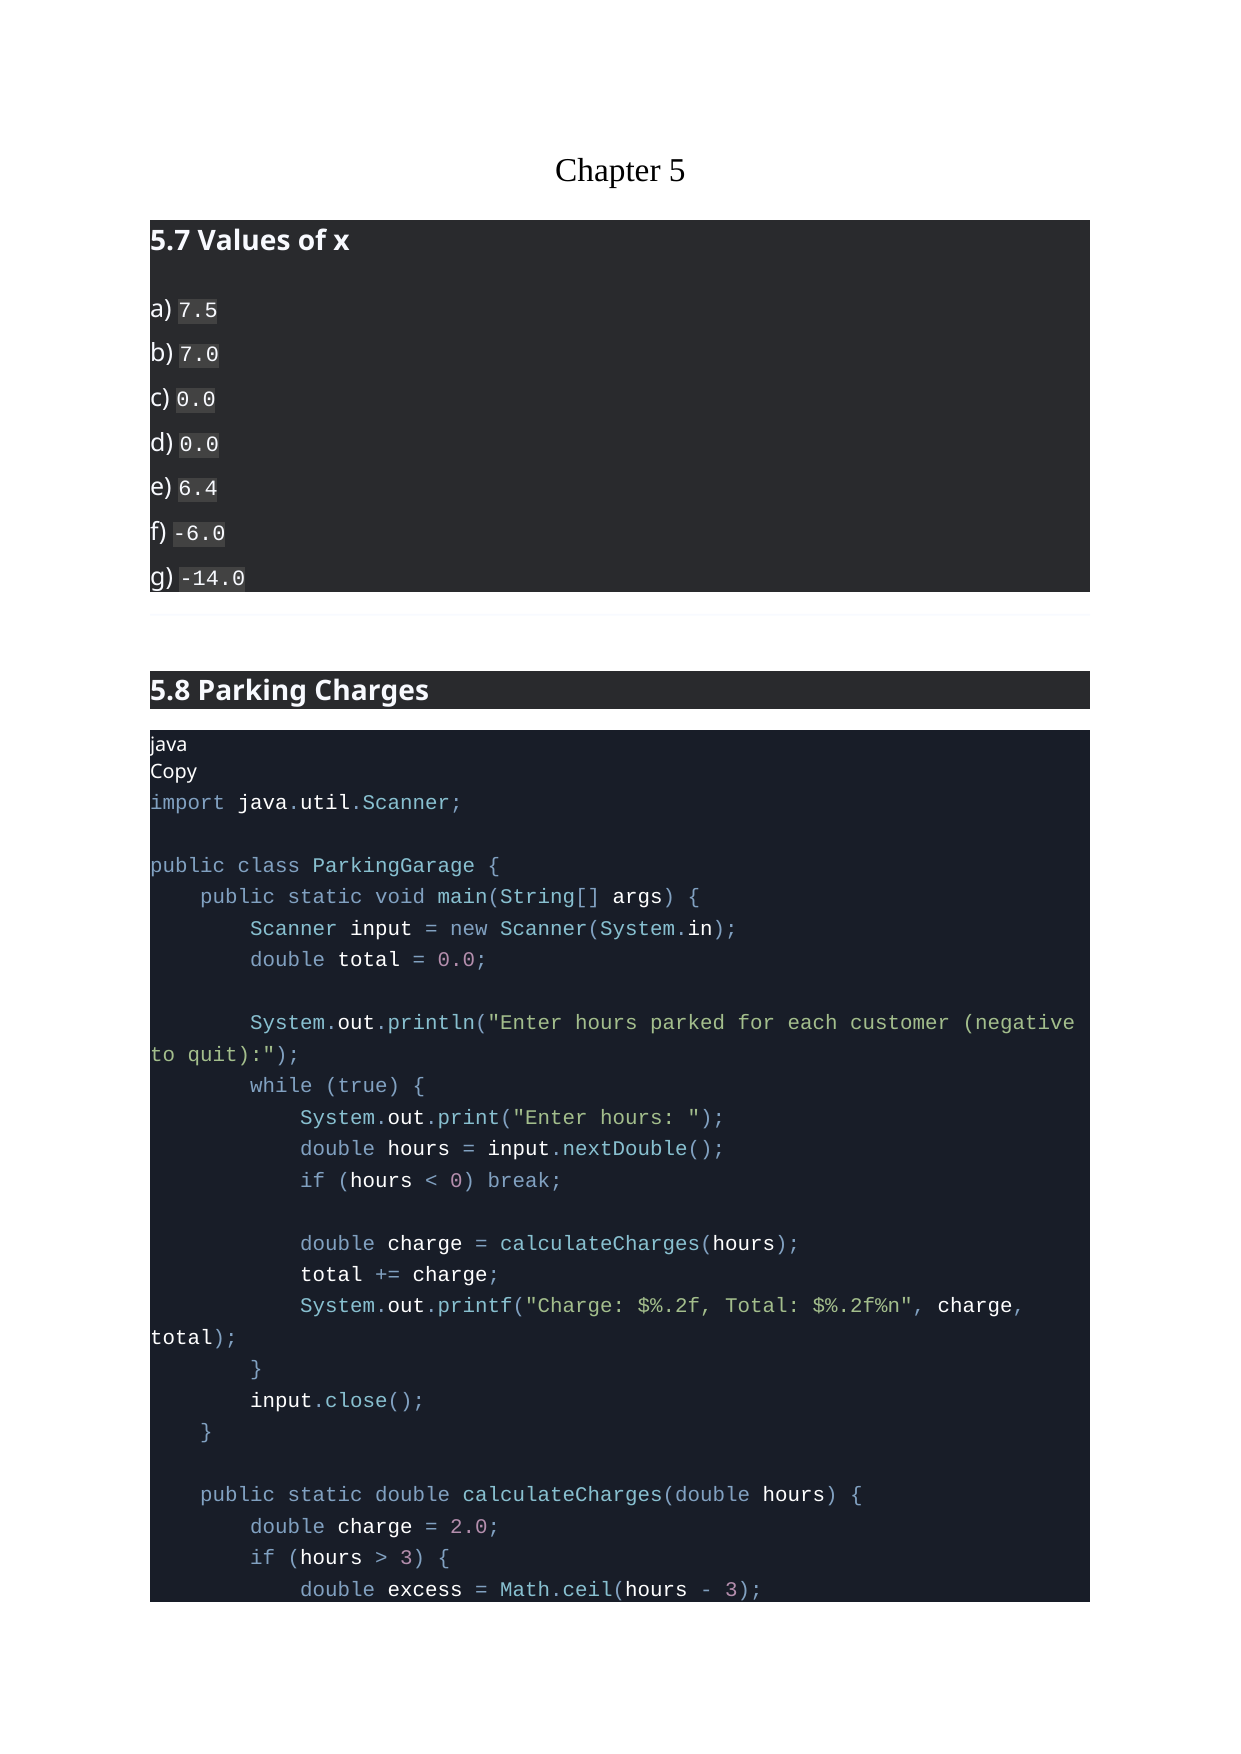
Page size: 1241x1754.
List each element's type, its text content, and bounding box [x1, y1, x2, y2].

text java [150, 730, 1090, 757]
text double charge = 2.0; [150, 1508, 1090, 1539]
text 5.8 Parking Charges [150, 671, 1090, 709]
text input.close(); [150, 1382, 1090, 1413]
text 5.7 Values of x [150, 220, 1090, 258]
text public static void main(String[] args) { [150, 879, 1090, 910]
text public static double calculateCharges(double hours) { [150, 1476, 1090, 1508]
text } [150, 1413, 1090, 1445]
text System.out.printf("Charge: $%.2f, Total: $%.2f%n", charge, total); [150, 1288, 1090, 1351]
text Scanner input = new Scanner(System.in); [150, 910, 1090, 942]
text public class ParkingGarage { [150, 847, 1090, 879]
text Copy [150, 757, 1090, 784]
text System.out.print("Enter hours: "); [150, 1099, 1090, 1130]
text double total = 0.0; [150, 942, 1090, 973]
text if (hours > 3) { [150, 1539, 1090, 1571]
text System.out.println("Enter hours parked for each customer (negative to quit):"); [150, 1004, 1090, 1067]
text import java.util.Scanner; [150, 784, 1090, 816]
text if (hours < 0) break; [150, 1162, 1090, 1193]
text double excess = Math.ceil(hours - 3); [150, 1571, 1090, 1602]
text while (true) { [150, 1067, 1090, 1099]
text double charge = calculateCharges(hours); [150, 1225, 1090, 1256]
text total += charge; [150, 1256, 1090, 1288]
text a) 7.5 b) 7.0 c) 0.0 d) 0.0 e) 6.4 f) -6.0 g) -14.0 [150, 280, 1090, 592]
text double hours = input.nextDouble(); [150, 1130, 1090, 1162]
text Chapter 5 [150, 150, 1090, 188]
text } [150, 1351, 1090, 1382]
